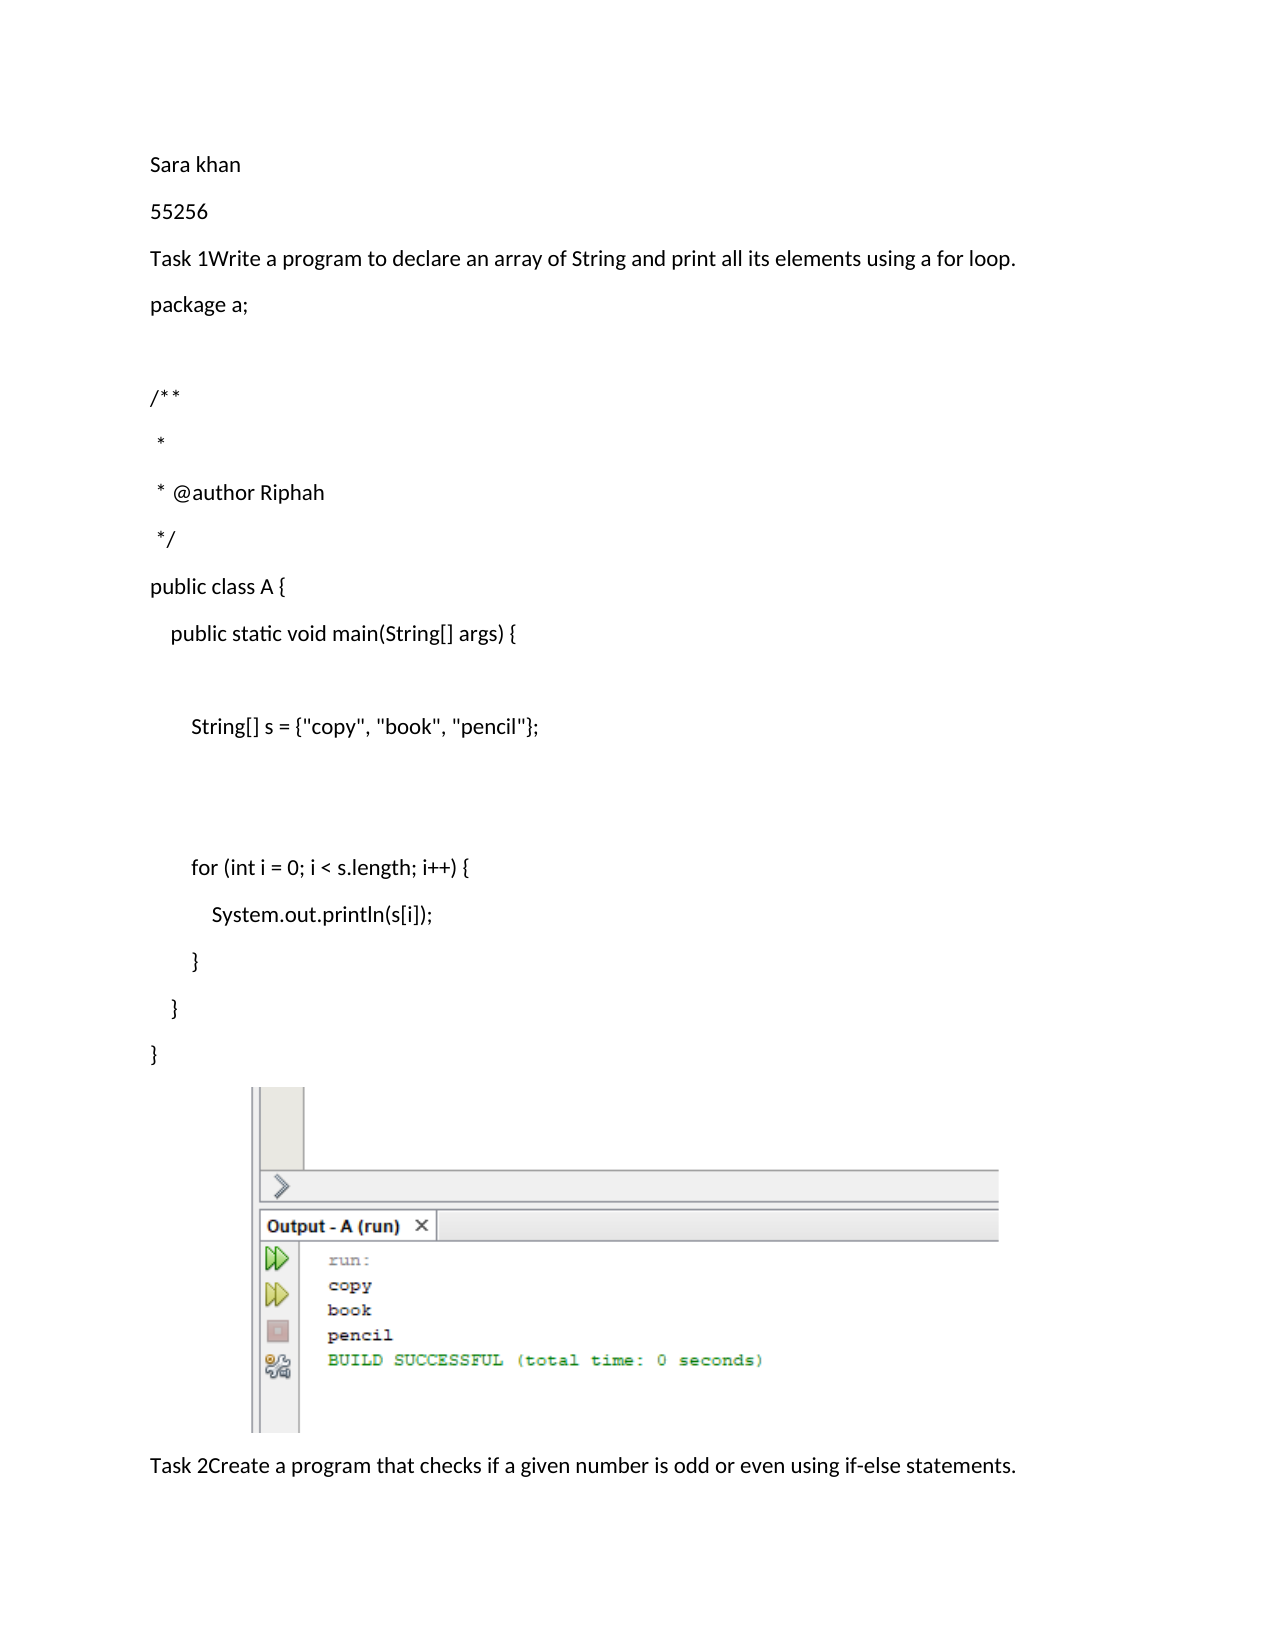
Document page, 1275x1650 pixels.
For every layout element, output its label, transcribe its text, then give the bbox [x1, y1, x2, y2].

text } [150, 1041, 1125, 1069]
text public class A { [150, 572, 1125, 600]
text package a; [150, 291, 1125, 319]
text 55256 [150, 197, 1125, 225]
picture [150, 1087, 999, 1433]
text } [150, 994, 1125, 1022]
text for (int i = 0; i < s.length; i++) { [150, 853, 1125, 881]
text * [150, 431, 1125, 459]
text Sara khan [150, 150, 1125, 178]
text System.out.println(s[i]); [150, 900, 1125, 928]
text Task 1Write a program to declare an array of String and print all its elements using a for loop. [150, 244, 1125, 272]
text } [150, 947, 1125, 975]
text */ [150, 525, 1125, 553]
text public static void main(String[] args) { [150, 619, 1125, 647]
text /** [150, 384, 1125, 412]
text Task 2Create a program that checks if a given number is odd or even using if-else statements. [150, 1452, 1125, 1480]
text * @author Riphah [150, 478, 1125, 506]
text String[] s = {"copy", "book", "pencil"}; [150, 712, 1125, 741]
